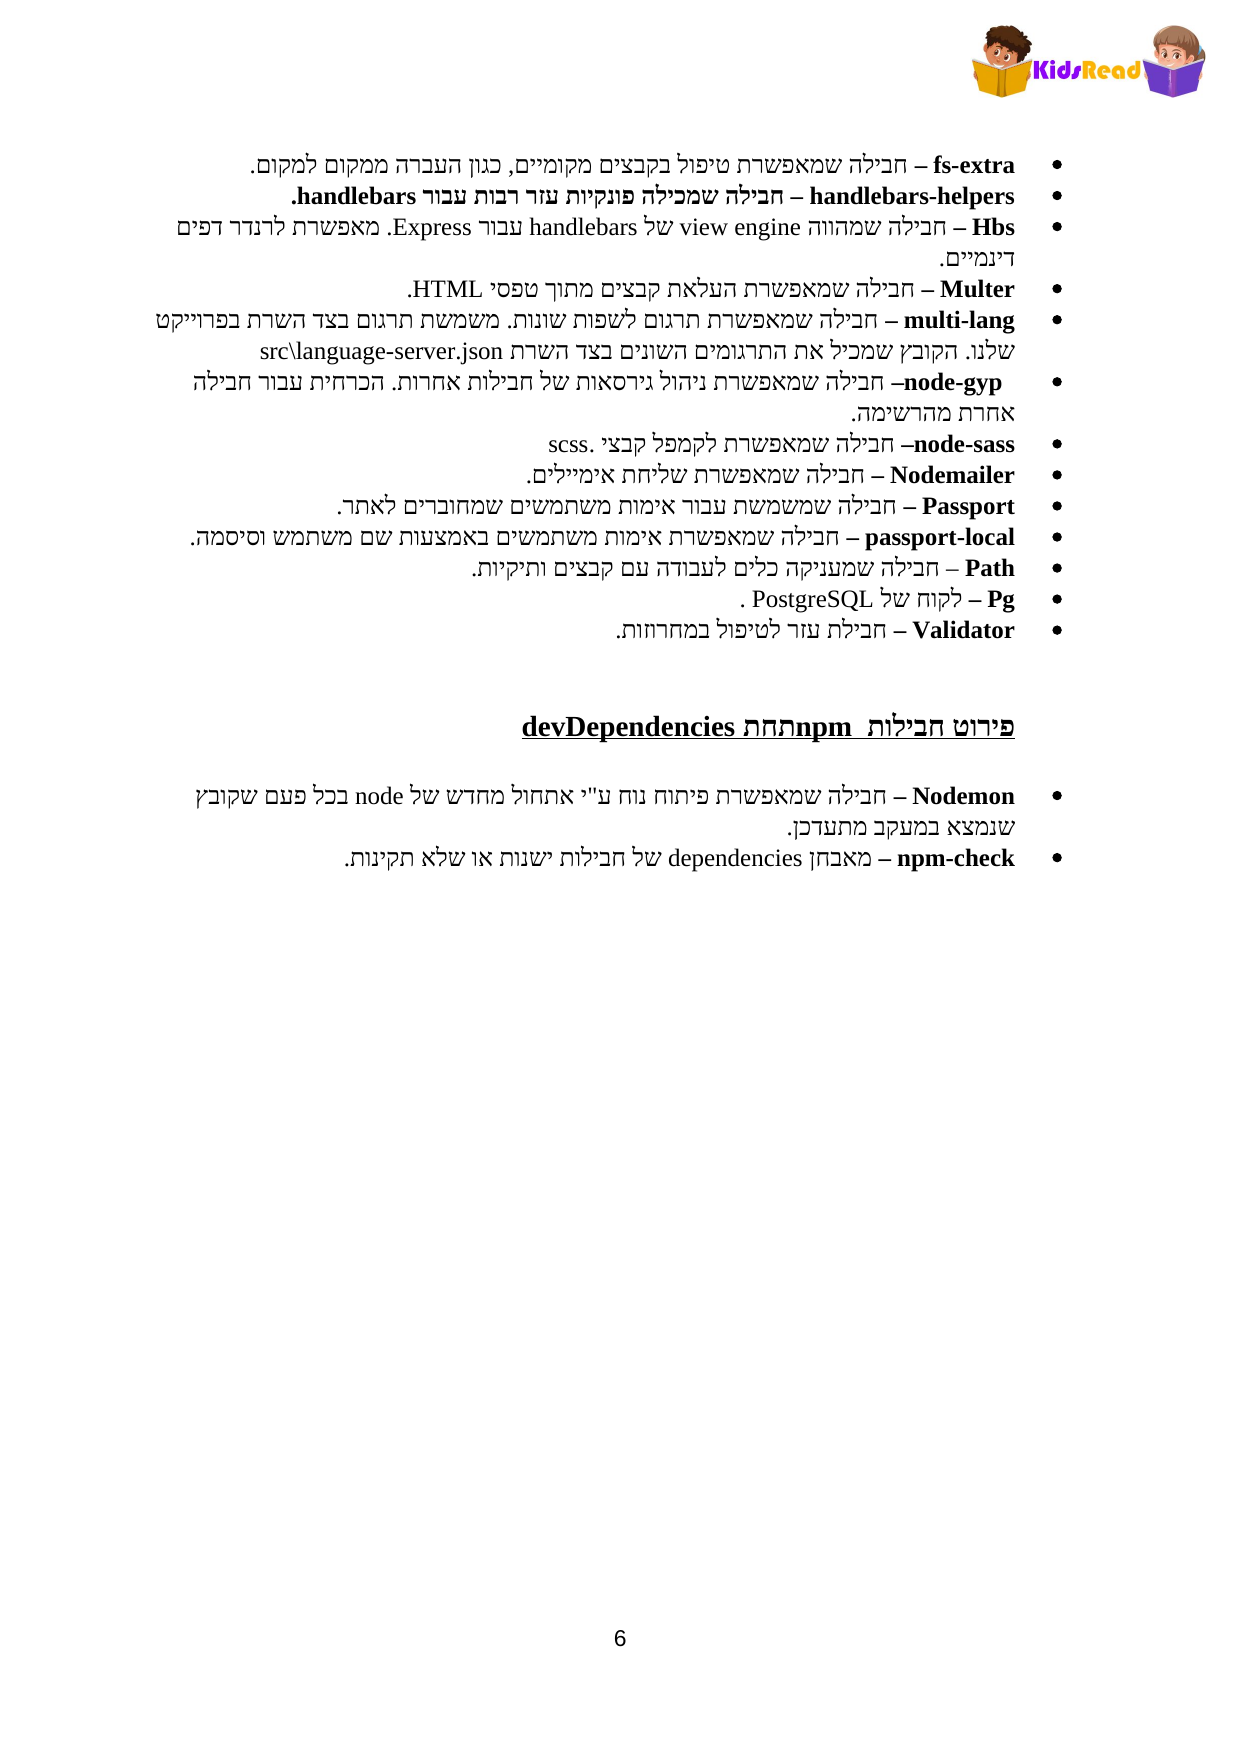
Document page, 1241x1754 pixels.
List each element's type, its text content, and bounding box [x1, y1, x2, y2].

list Nodemon – חבילה שמאפשרת פיתוח נוח ע"י אתחול מחדש של node בכל פעם שקובץ שנמצא במעקב מתעדכן. [150, 781, 1053, 841]
list Multer – חבילה שמאפשרת העלאת קבצים מתוך טפסי HTML. [150, 274, 1053, 303]
list Path – חבילה שמעניקה כלים לעבודה עם קבצים ותיקיות. [150, 553, 1053, 582]
list Passport – חבילה שמשמשת עבור אימות משתמשים שמחוברים לאתר. [150, 491, 1053, 520]
list npm-check – מאבחן dependencies של חבילות ישנות או שלא תקינות. [150, 843, 1053, 872]
list פירוט חבילות npmתחת devDependencies [150, 709, 1015, 742]
list node-gyp– חבילה שמאפשרת ניהול גירסאות של חבילות אחרות. הכרחית עבור חבילה אחרת מהרשימה. [150, 367, 1053, 427]
list handlebars-helpers – חבילה שמכילה פונקיות עזר רבות עבור handlebars. [150, 181, 1053, 210]
list fs-extra – חבילה שמאפשרת טיפול בקבצים מקומיים, כגון העברה ממקום למקום. [150, 150, 1053, 179]
list Nodemailer – חבילה שמאפשרת שליחת אימיילים. [150, 460, 1053, 489]
list multi-lang – חבילה שמאפשרת תרגום לשפות שונות. משמשת תרגום בצד השרת בפרוייקט שלנו. הקובץ שמכיל את התרגומים השונים בצד השרת src\language-server.json [150, 305, 1053, 365]
list node-sass– חבילה שמאפשרת לקמפל קבצי .scss [150, 429, 1053, 458]
list passport-local – חבילה שמאפשרת אימות משתמשים באמצעות שם משתמש וסיסמה. [150, 522, 1053, 551]
list Pg – לקוח של PostgreSQL . [150, 584, 1053, 613]
list Hbs – חבילה שמהווה view engine של handlebars עבור Express. מאפשרת לרנדר דפים דינמיים. [150, 212, 1053, 272]
picture [970, 25, 1207, 98]
list Validator – חבילת עזר לטיפול במחרוזות. [150, 616, 1053, 644]
